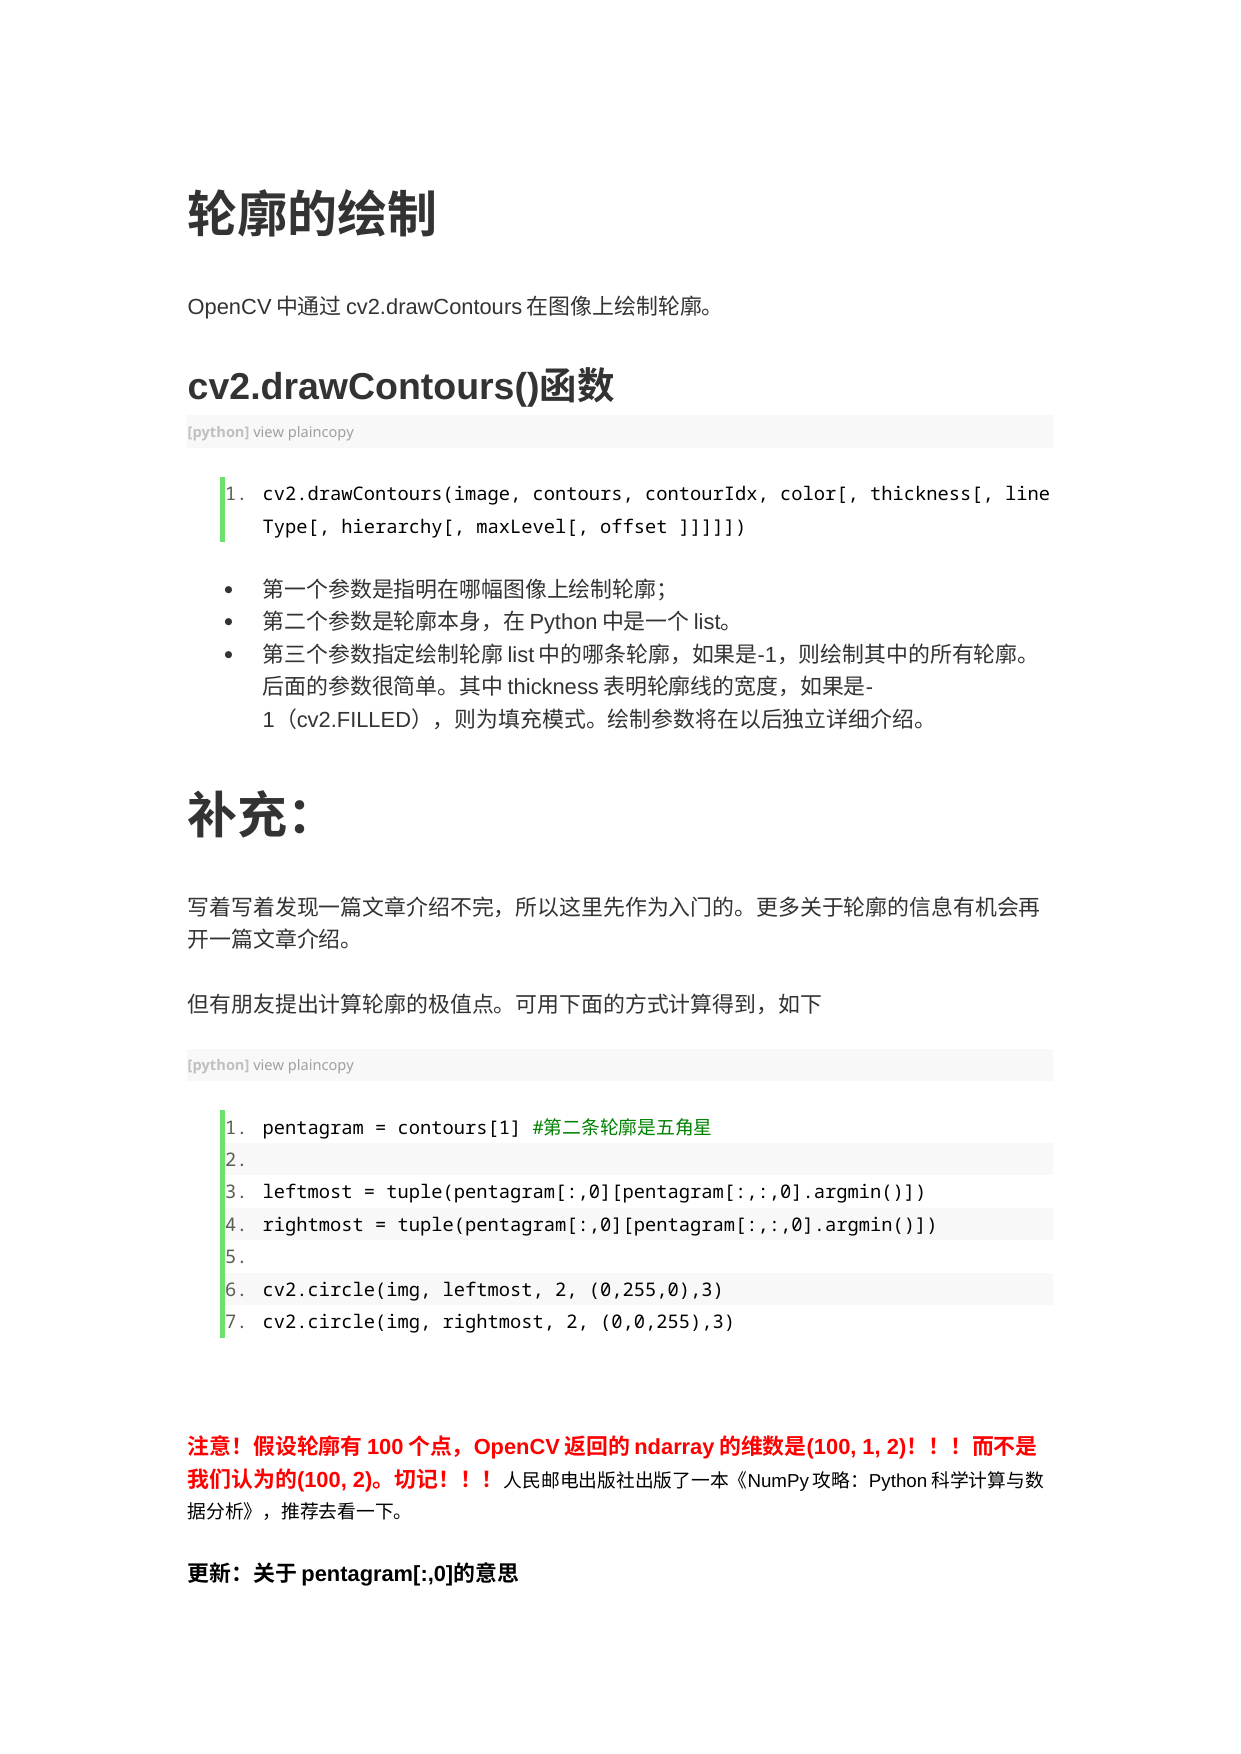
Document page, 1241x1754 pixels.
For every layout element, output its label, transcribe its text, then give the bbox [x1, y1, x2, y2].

text 注意！假设轮廓有100个点，OpenCV返回的ndarray的维数是(100, 1, 2)！！！而不是我们认为的(100, 2)。切记！！！人民邮电出版社出版了一本《NumPy攻略：Python科学计算与数据分析》，推荐去看一下。 [187, 1429, 1053, 1526]
text 补充： [187, 763, 1053, 860]
list cv2.circle(img, rightmost, 2, (0,0,255),3) [225, 1305, 1053, 1338]
text 更新：关于pentagram[:,0]的意思 [187, 1555, 1053, 1588]
list rightmost = tuple(pentagram[:,0][pentagram[:,:,0].argmin()]) [225, 1208, 1053, 1240]
list leftmost = tuple(pentagram[:,0][pentagram[:,:,0].argmin()]) [225, 1175, 1053, 1208]
list pentagram = contours[1] #第二条轮廓是五角星 [225, 1110, 1053, 1143]
list cv2.circle(img, leftmost, 2, (0,255,0),3) [225, 1273, 1053, 1305]
list 第二个参数是轮廓本身，在Python中是一个list。 [225, 604, 1053, 636]
text cv2.drawContours()函数 [187, 350, 1053, 415]
text 写着写着发现一篇文章介绍不完，所以这里先作为入门的。更多关于轮廓的信息有机会再开一篇文章介绍。 但有朋友提出计算轮廓的极值点。可用下面的方式计算得到，如下 [187, 889, 1053, 1019]
list 第三个参数指定绘制轮廓list中的哪条轮廓，如果是-1，则绘制其中的所有轮廓。后面的参数很简单。其中thickness表明轮廓线的宽度，如果是-1（cv2.FILLED），则为填充模式。绘制参数将在以后独立详细介绍。 [225, 636, 1053, 734]
text OpenCV中通过cv2.drawContours在图像上绘制轮廓。 [187, 289, 1053, 321]
list cv2.drawContours(image, contours, contourIdx, color[, thickness[, lineType[, hierarchy[, maxLevel[, offset ]]]]]) [225, 477, 1053, 542]
text 轮廓的绘制 [187, 162, 1053, 259]
text [python] view plaincopy [187, 1049, 1053, 1081]
list 第一个参数是指明在哪幅图像上绘制轮廓； [225, 571, 1053, 604]
text [python] view plaincopy [187, 415, 1053, 448]
